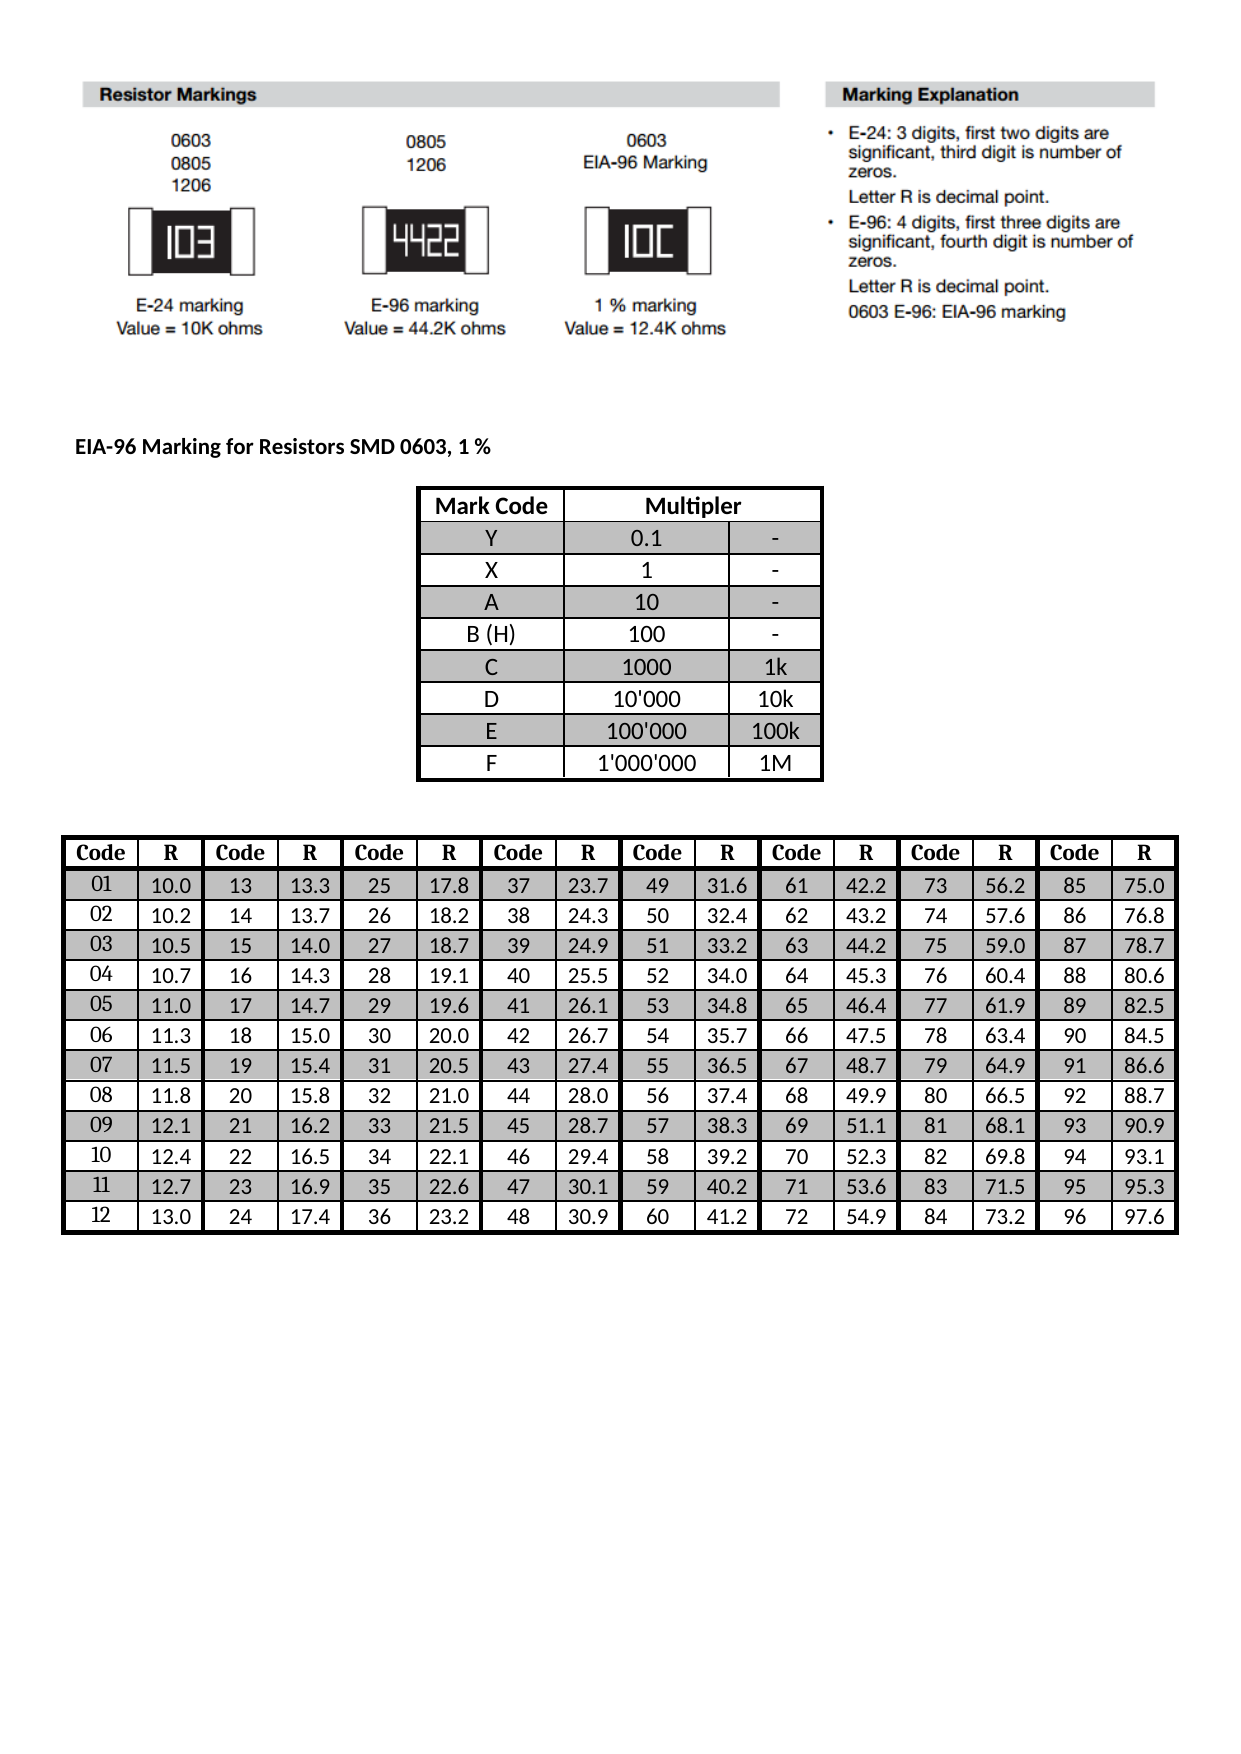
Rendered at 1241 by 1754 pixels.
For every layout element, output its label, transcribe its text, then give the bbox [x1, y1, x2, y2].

table_cell 61.9 [974, 991, 1035, 1019]
table_cell C [421, 651, 563, 681]
table_cell 26 [344, 901, 416, 929]
table_cell 13 [205, 871, 277, 899]
table_cell 18 [205, 1021, 277, 1049]
table_cell 12.4 [139, 1142, 201, 1170]
table_cell 35 [344, 1172, 416, 1200]
table_cell 59.0 [974, 931, 1035, 959]
table_cell 17 [205, 991, 277, 1019]
table_cell 84 [901, 1202, 972, 1230]
table_cell 80.6 [1113, 961, 1174, 989]
table_cell 42.2 [835, 871, 896, 899]
table_cell 88 [1040, 961, 1111, 989]
table_cell 11.8 [139, 1082, 201, 1109]
table_cell 75.0 [1113, 871, 1174, 899]
table_cell 95.3 [1113, 1172, 1174, 1200]
table_cell 45 [483, 1112, 555, 1140]
table_cell 1M [730, 747, 820, 777]
table_cell 44.2 [835, 931, 896, 959]
table_cell 49.9 [835, 1082, 896, 1109]
table_header R [974, 840, 1035, 866]
table_cell 22.1 [418, 1142, 479, 1170]
table_cell 19.6 [418, 991, 479, 1019]
table_cell 52 [623, 961, 694, 989]
table_cell 28.0 [557, 1082, 618, 1109]
table_cell 16.9 [279, 1172, 340, 1200]
table_cell 25.5 [557, 961, 618, 989]
table_cell 24.9 [557, 931, 618, 959]
table_cell 06 [66, 1021, 137, 1049]
table_cell 39.2 [696, 1142, 757, 1170]
table_cell 74 [901, 901, 972, 929]
table_cell 26.1 [557, 991, 618, 1019]
table_cell 12.7 [139, 1172, 201, 1200]
table_cell 10k [730, 683, 820, 713]
table_cell 49 [623, 871, 694, 899]
table_cell 22.6 [418, 1172, 479, 1200]
table_cell 17.4 [279, 1202, 340, 1230]
table_header Multipler [565, 490, 820, 521]
table_cell 0.1 [565, 522, 728, 553]
table_cell 71 [762, 1172, 833, 1200]
table_cell 79 [901, 1051, 972, 1079]
table_cell 27.4 [557, 1051, 618, 1079]
table_cell 80 [901, 1082, 972, 1109]
table_cell 89 [1040, 991, 1111, 1019]
table_cell 14 [205, 901, 277, 929]
table_cell 73.2 [974, 1202, 1035, 1230]
table_cell 10 [565, 587, 728, 617]
table_cell 22 [205, 1142, 277, 1170]
table_cell 13.3 [279, 871, 340, 899]
table_cell 33.2 [696, 931, 757, 959]
table_cell 47 [483, 1172, 555, 1200]
table_cell 55 [623, 1051, 694, 1079]
table_cell 51.1 [835, 1112, 896, 1140]
table_cell - [730, 619, 820, 649]
table_cell 48 [483, 1202, 555, 1230]
table_cell 15.4 [279, 1051, 340, 1079]
table_cell 66 [762, 1021, 833, 1049]
table_cell 31 [344, 1051, 416, 1079]
table_cell 34.0 [696, 961, 757, 989]
table_cell 35.7 [696, 1021, 757, 1049]
table_cell E [421, 715, 563, 745]
table_cell 53.6 [835, 1172, 896, 1200]
table_cell 64 [762, 961, 833, 989]
table_cell 96 [1040, 1202, 1111, 1230]
table_cell 21 [205, 1112, 277, 1140]
table_cell 85 [1040, 871, 1111, 899]
table_cell 64.9 [974, 1051, 1035, 1079]
table_cell 93 [1040, 1112, 1111, 1140]
table_cell 37.4 [696, 1082, 757, 1109]
table_cell 10.0 [139, 871, 201, 899]
table_cell 86.6 [1113, 1051, 1174, 1079]
table_cell 90 [1040, 1021, 1111, 1049]
table_cell 19 [205, 1051, 277, 1079]
table_cell 10.2 [139, 901, 201, 929]
table_cell 11.3 [139, 1021, 201, 1049]
table_cell 69.8 [974, 1142, 1035, 1170]
table_cell 86 [1040, 901, 1111, 929]
table_cell 100k [730, 715, 820, 745]
table_cell 67 [762, 1051, 833, 1079]
table_header Code [623, 840, 694, 866]
table_cell 09 [66, 1112, 137, 1140]
table_cell 32 [344, 1082, 416, 1109]
table_cell 63.4 [974, 1021, 1035, 1049]
table_cell - [730, 522, 820, 553]
table_cell 60.4 [974, 961, 1035, 989]
table_cell - [730, 587, 820, 617]
table_cell 28 [344, 961, 416, 989]
table_cell 53 [623, 991, 694, 1019]
table_cell 15 [205, 931, 277, 959]
table_cell 48.7 [835, 1051, 896, 1079]
table_cell 03 [66, 931, 137, 959]
table_cell 72 [762, 1202, 833, 1230]
table_cell 10 [66, 1142, 137, 1170]
table_cell 37 [483, 871, 555, 899]
table_cell 11.0 [139, 991, 201, 1019]
table_cell X [421, 555, 563, 585]
table_header R [1113, 840, 1174, 866]
table_cell 21.5 [418, 1112, 479, 1140]
table_cell 54 [623, 1021, 694, 1049]
table_header Code [66, 840, 137, 866]
table_cell F [421, 747, 563, 777]
table_cell 77 [901, 991, 972, 1019]
table_cell 18.2 [418, 901, 479, 929]
table_cell 40.2 [696, 1172, 757, 1200]
table_cell 90.9 [1113, 1112, 1174, 1140]
table_cell 42 [483, 1021, 555, 1049]
table_cell 10.7 [139, 961, 201, 989]
table_cell 26.7 [557, 1021, 618, 1049]
table_cell 44 [483, 1082, 555, 1109]
table_header R [696, 840, 757, 866]
table_cell 41 [483, 991, 555, 1019]
table_cell 93.1 [1113, 1142, 1174, 1170]
table_cell 34 [344, 1142, 416, 1170]
table_cell 97.6 [1113, 1202, 1174, 1230]
table_cell A [421, 587, 563, 617]
table_cell 30.9 [557, 1202, 618, 1230]
table_cell 41.2 [696, 1202, 757, 1230]
table_header R [557, 840, 618, 866]
table_cell 16.5 [279, 1142, 340, 1170]
table_cell D [421, 683, 563, 713]
table_cell 23.2 [418, 1202, 479, 1230]
table_cell 68 [762, 1082, 833, 1109]
table_cell 88.7 [1113, 1082, 1174, 1109]
table_cell 01 [66, 871, 137, 899]
table_cell 13.0 [139, 1202, 201, 1230]
table_cell 33 [344, 1112, 416, 1140]
table_cell 11 [66, 1172, 137, 1200]
table_cell 10'000 [565, 683, 728, 713]
table_cell 56.2 [974, 871, 1035, 899]
table_cell 95 [1040, 1172, 1111, 1200]
table_cell 16.2 [279, 1112, 340, 1140]
table_cell 32.4 [696, 901, 757, 929]
table_cell - [730, 555, 820, 585]
table_cell 28.7 [557, 1112, 618, 1140]
table_cell 71.5 [974, 1172, 1035, 1200]
table_cell 38 [483, 901, 555, 929]
table_cell 68.1 [974, 1112, 1035, 1140]
table_cell 15.0 [279, 1021, 340, 1049]
table_cell 12 [66, 1202, 137, 1230]
table_cell 08 [66, 1082, 137, 1109]
table_cell 83 [901, 1172, 972, 1200]
table_cell Y [421, 522, 563, 553]
table_cell 15.8 [279, 1082, 340, 1109]
table_header R [139, 840, 201, 866]
table_cell 87 [1040, 931, 1111, 959]
table_header R [279, 840, 340, 866]
table_cell 92 [1040, 1082, 1111, 1109]
table_cell 07 [66, 1051, 137, 1079]
table_cell 46.4 [835, 991, 896, 1019]
table_cell 45.3 [835, 961, 896, 989]
table_header R [418, 840, 479, 866]
table_cell 34.8 [696, 991, 757, 1019]
table_cell 52.3 [835, 1142, 896, 1170]
table_header Code [344, 840, 416, 866]
table_cell 21.0 [418, 1082, 479, 1109]
table_cell 36 [344, 1202, 416, 1230]
table_cell 57 [623, 1112, 694, 1140]
table_cell 100'000 [565, 715, 728, 745]
table_cell 14.0 [279, 931, 340, 959]
table_cell 62 [762, 901, 833, 929]
table_cell 73 [901, 871, 972, 899]
table_header Code [1040, 840, 1111, 866]
table_cell 69 [762, 1112, 833, 1140]
table_cell 17.8 [418, 871, 479, 899]
table_cell 29 [344, 991, 416, 1019]
table_cell 18.7 [418, 931, 479, 959]
table_cell 76 [901, 961, 972, 989]
table_header Code [762, 840, 833, 866]
table_cell 58 [623, 1142, 694, 1170]
table_cell 76.8 [1113, 901, 1174, 929]
table_cell 16 [205, 961, 277, 989]
table_cell 02 [66, 901, 137, 929]
table_cell 75 [901, 931, 972, 959]
table_header Mark Code [421, 490, 563, 521]
table_cell 47.5 [835, 1021, 896, 1049]
table_cell 39 [483, 931, 555, 959]
table_cell 04 [66, 961, 137, 989]
table_cell 1'000'000 [565, 747, 728, 777]
table_cell 100 [565, 619, 728, 649]
table_cell 11.5 [139, 1051, 201, 1079]
table_cell 38.3 [696, 1112, 757, 1140]
table_cell 30 [344, 1021, 416, 1049]
table_header Code [483, 840, 555, 866]
table_header Code [205, 840, 277, 866]
text EIA-96 Marking for Resistors SMD 0603, 1 % [75, 432, 1165, 461]
table_cell 46 [483, 1142, 555, 1170]
table_cell 84.5 [1113, 1021, 1174, 1049]
table_cell 50 [623, 901, 694, 929]
table_cell 27 [344, 931, 416, 959]
table_cell 70 [762, 1142, 833, 1170]
table_cell 29.4 [557, 1142, 618, 1170]
table_cell 91 [1040, 1051, 1111, 1079]
table_cell 05 [66, 991, 137, 1019]
table_cell 24 [205, 1202, 277, 1230]
table_cell 82 [901, 1142, 972, 1170]
table_cell 20.5 [418, 1051, 479, 1079]
table_cell 94 [1040, 1142, 1111, 1170]
table_cell 23.7 [557, 871, 618, 899]
table_cell 25 [344, 871, 416, 899]
table_cell 61 [762, 871, 833, 899]
table_cell 59 [623, 1172, 694, 1200]
table_cell 10.5 [139, 931, 201, 959]
table_cell B (H) [421, 619, 563, 649]
table_cell 65 [762, 991, 833, 1019]
picture [75, 75, 1165, 355]
table_cell 60 [623, 1202, 694, 1230]
table_cell 66.5 [974, 1082, 1035, 1109]
table_cell 12.1 [139, 1112, 201, 1140]
table_cell 19.1 [418, 961, 479, 989]
table_cell 36.5 [696, 1051, 757, 1079]
table_cell 1000 [565, 651, 728, 681]
table_cell 23 [205, 1172, 277, 1200]
table_header Code [901, 840, 972, 866]
table_cell 54.9 [835, 1202, 896, 1230]
table_cell 20 [205, 1082, 277, 1109]
table_cell 24.3 [557, 901, 618, 929]
table_cell 57.6 [974, 901, 1035, 929]
table_cell 81 [901, 1112, 972, 1140]
table_cell 30.1 [557, 1172, 618, 1200]
table_cell 1 [565, 555, 728, 585]
table_cell 78.7 [1113, 931, 1174, 959]
table_cell 43 [483, 1051, 555, 1079]
table_cell 14.3 [279, 961, 340, 989]
table_cell 63 [762, 931, 833, 959]
table_cell 1k [730, 651, 820, 681]
table_cell 13.7 [279, 901, 340, 929]
table_cell 51 [623, 931, 694, 959]
table_cell 31.6 [696, 871, 757, 899]
table_cell 82.5 [1113, 991, 1174, 1019]
table_cell 56 [623, 1082, 694, 1109]
table_cell 14.7 [279, 991, 340, 1019]
table_cell 43.2 [835, 901, 896, 929]
table_cell 20.0 [418, 1021, 479, 1049]
table_cell 40 [483, 961, 555, 989]
table_header R [835, 840, 896, 866]
table_cell 78 [901, 1021, 972, 1049]
